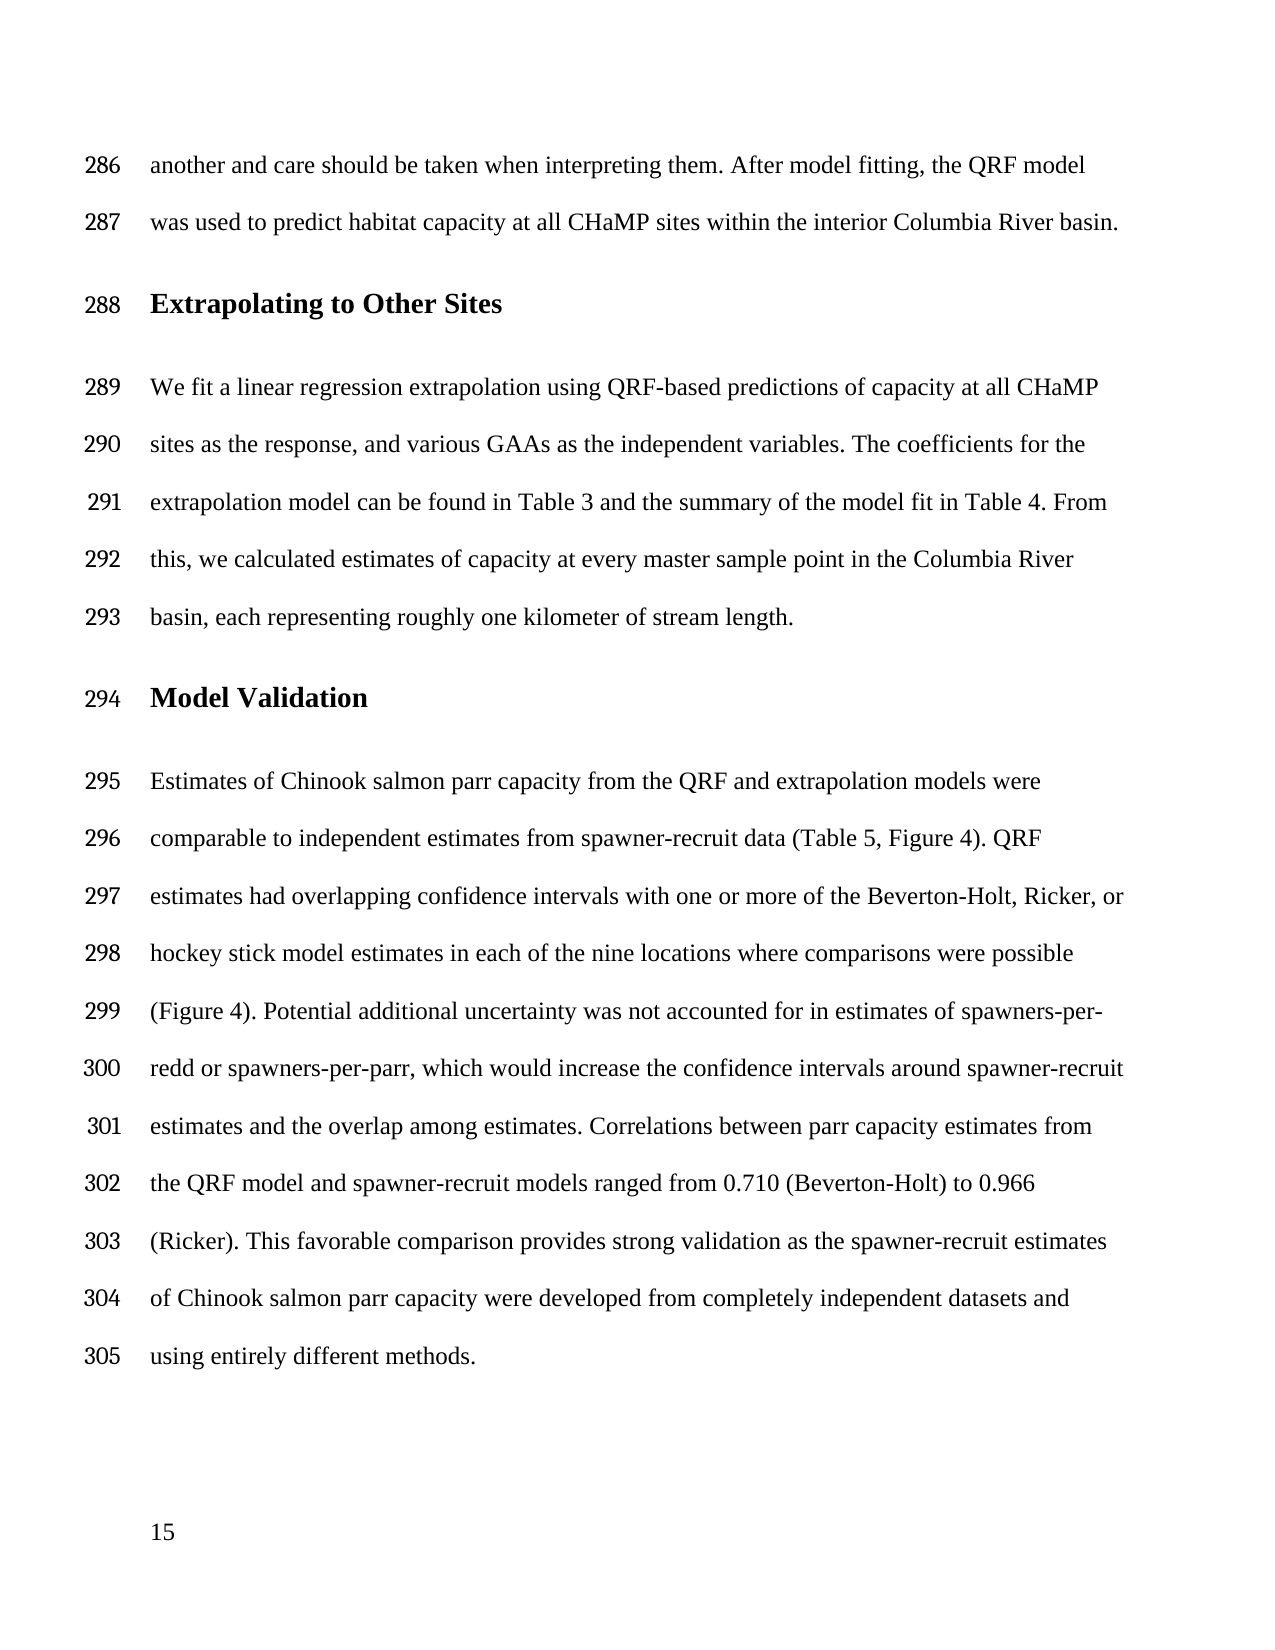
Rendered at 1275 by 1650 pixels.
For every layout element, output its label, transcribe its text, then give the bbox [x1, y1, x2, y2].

text We fit a linear regression extrapolation using QRF-based predictions of capacity at all CHaMP sites as the response, and various GAAs as the independent variables. The coefficients for the extrapolation model can be found in Table 3 and the summary of the model fit in Table 4. From this, we calculated estimates of capacity at every master sample point in the Columbia River basin, each representing roughly one kilometer of stream length. [150, 372, 1125, 630]
subtitle Model Validation [150, 680, 1125, 713]
subtitle Extrapolating to Other Sites [150, 286, 1125, 319]
text Estimates of Chinook salmon parr capacity from the QRF and extrapolation models were comparable to independent estimates from spawner-recruit data (Table 5, Figure 4). QRF estimates had overlapping confidence intervals with one or more of the Beverton-Holt, Ricker, or hockey stick model estimates in each of the nine locations where comparisons were possible (Figure 4). Potential additional uncertainty was not accounted for in estimates of spawners-per-redd or spawners-per-parr, which would increase the confidence intervals around spawner-recruit estimates and the overlap among estimates. Correlations between parr capacity estimates from the QRF model and spawner-recruit models ranged from 0.710 (Beverton-Holt) to 0.966 (Ricker). This favorable comparison provides strong validation as the spawner-recruit estimates of Chinook salmon parr capacity were developed from completely independent datasets and using entirely different methods. [150, 766, 1125, 1369]
